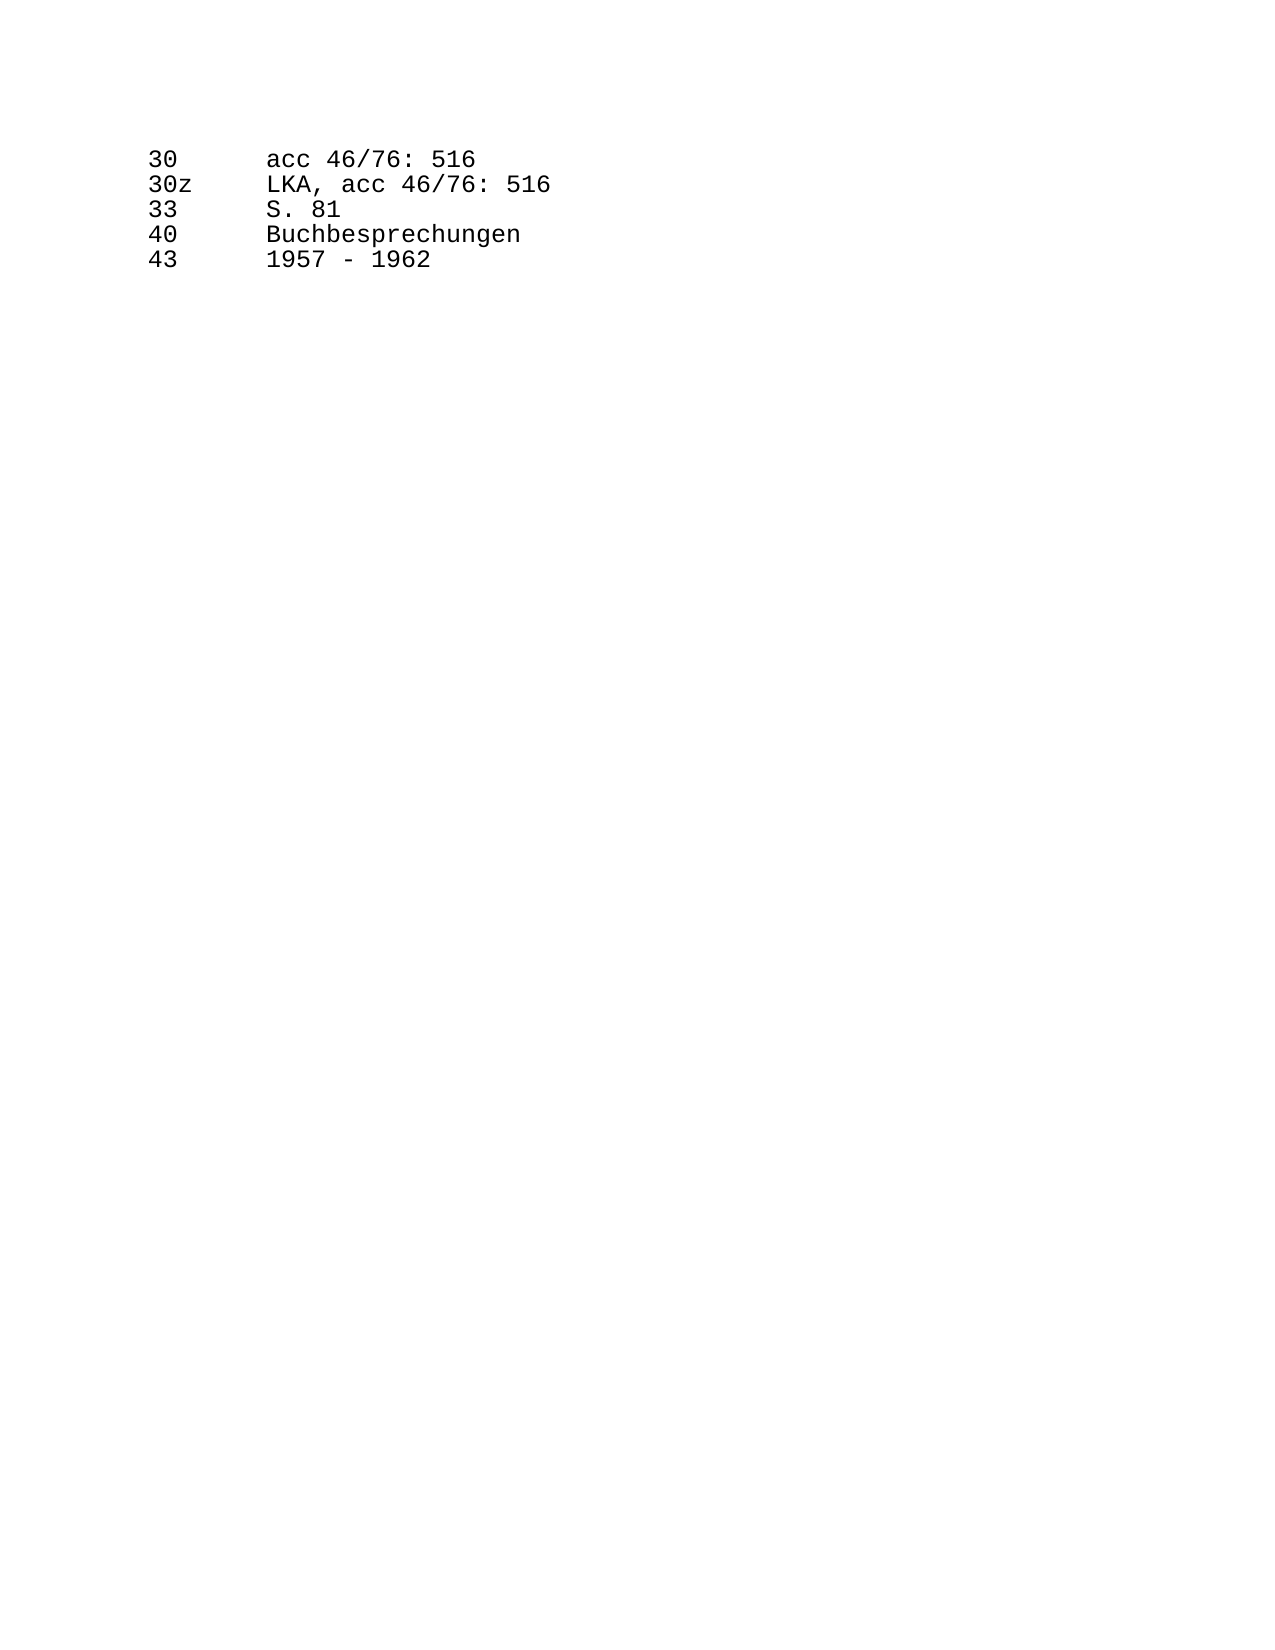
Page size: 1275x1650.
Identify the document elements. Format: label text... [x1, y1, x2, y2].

text 43 1957 - 1962 [148, 248, 1127, 273]
text 30z LKA, acc 46/76: 516 [148, 173, 1127, 198]
text 33 S. 81 [148, 198, 1127, 223]
text 30 acc 46/76: 516 [148, 148, 1127, 173]
text 40 s[Buchbesprechungen]s [148, 223, 1127, 248]
